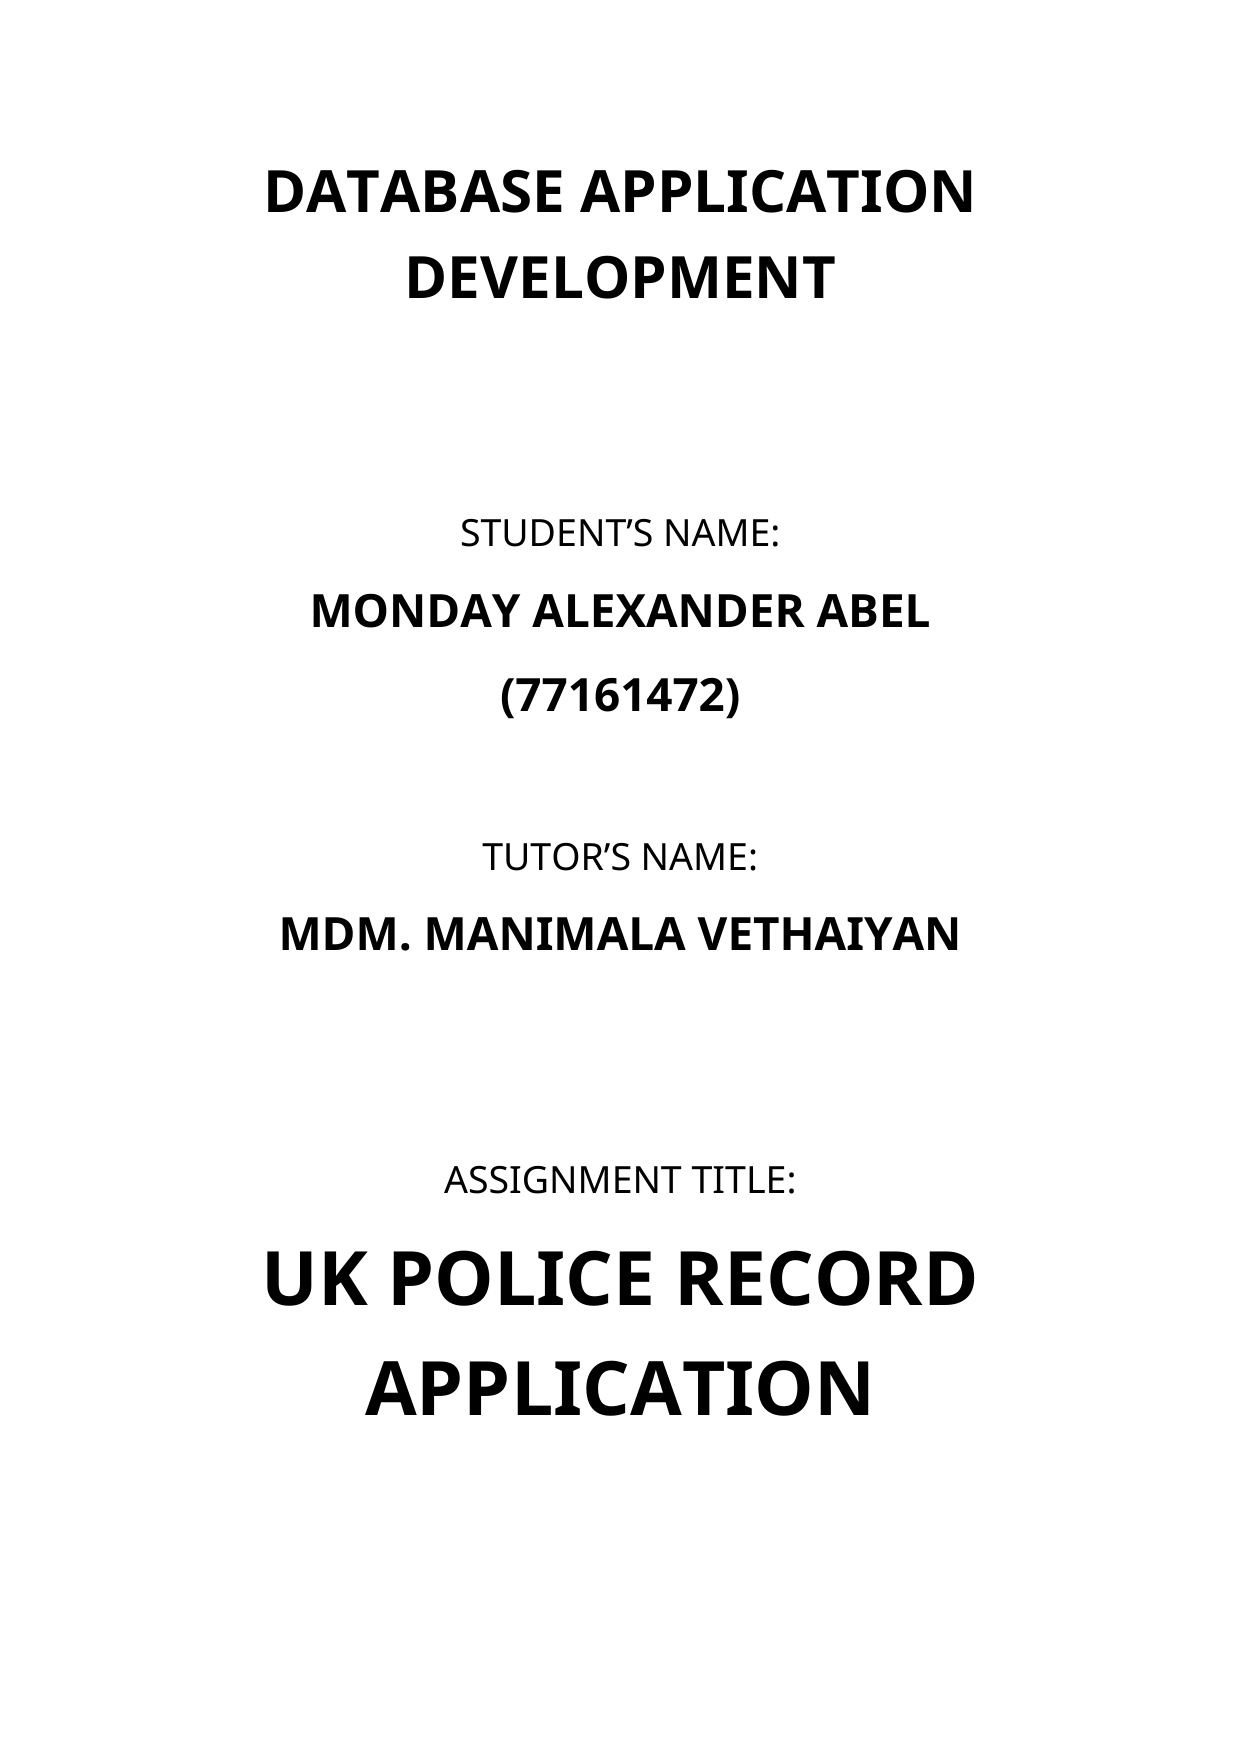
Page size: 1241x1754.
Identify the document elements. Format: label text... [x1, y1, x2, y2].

text STUDENT’S NAME: [150, 506, 1090, 557]
text ASSIGNMENT TITLE: [150, 1153, 1090, 1204]
text DATABASE APPLICATION DEVELOPMENT [150, 150, 1090, 315]
text UK POLICE RECORD APPLICATION [150, 1225, 1090, 1438]
text (77161472) [150, 662, 1090, 724]
text MDM. MANIMALA VETHAIYAN [150, 902, 1090, 964]
text TUTOR’S NAME: [150, 830, 1090, 881]
text MONDAY ALEXANDER ABEL [150, 578, 1090, 640]
